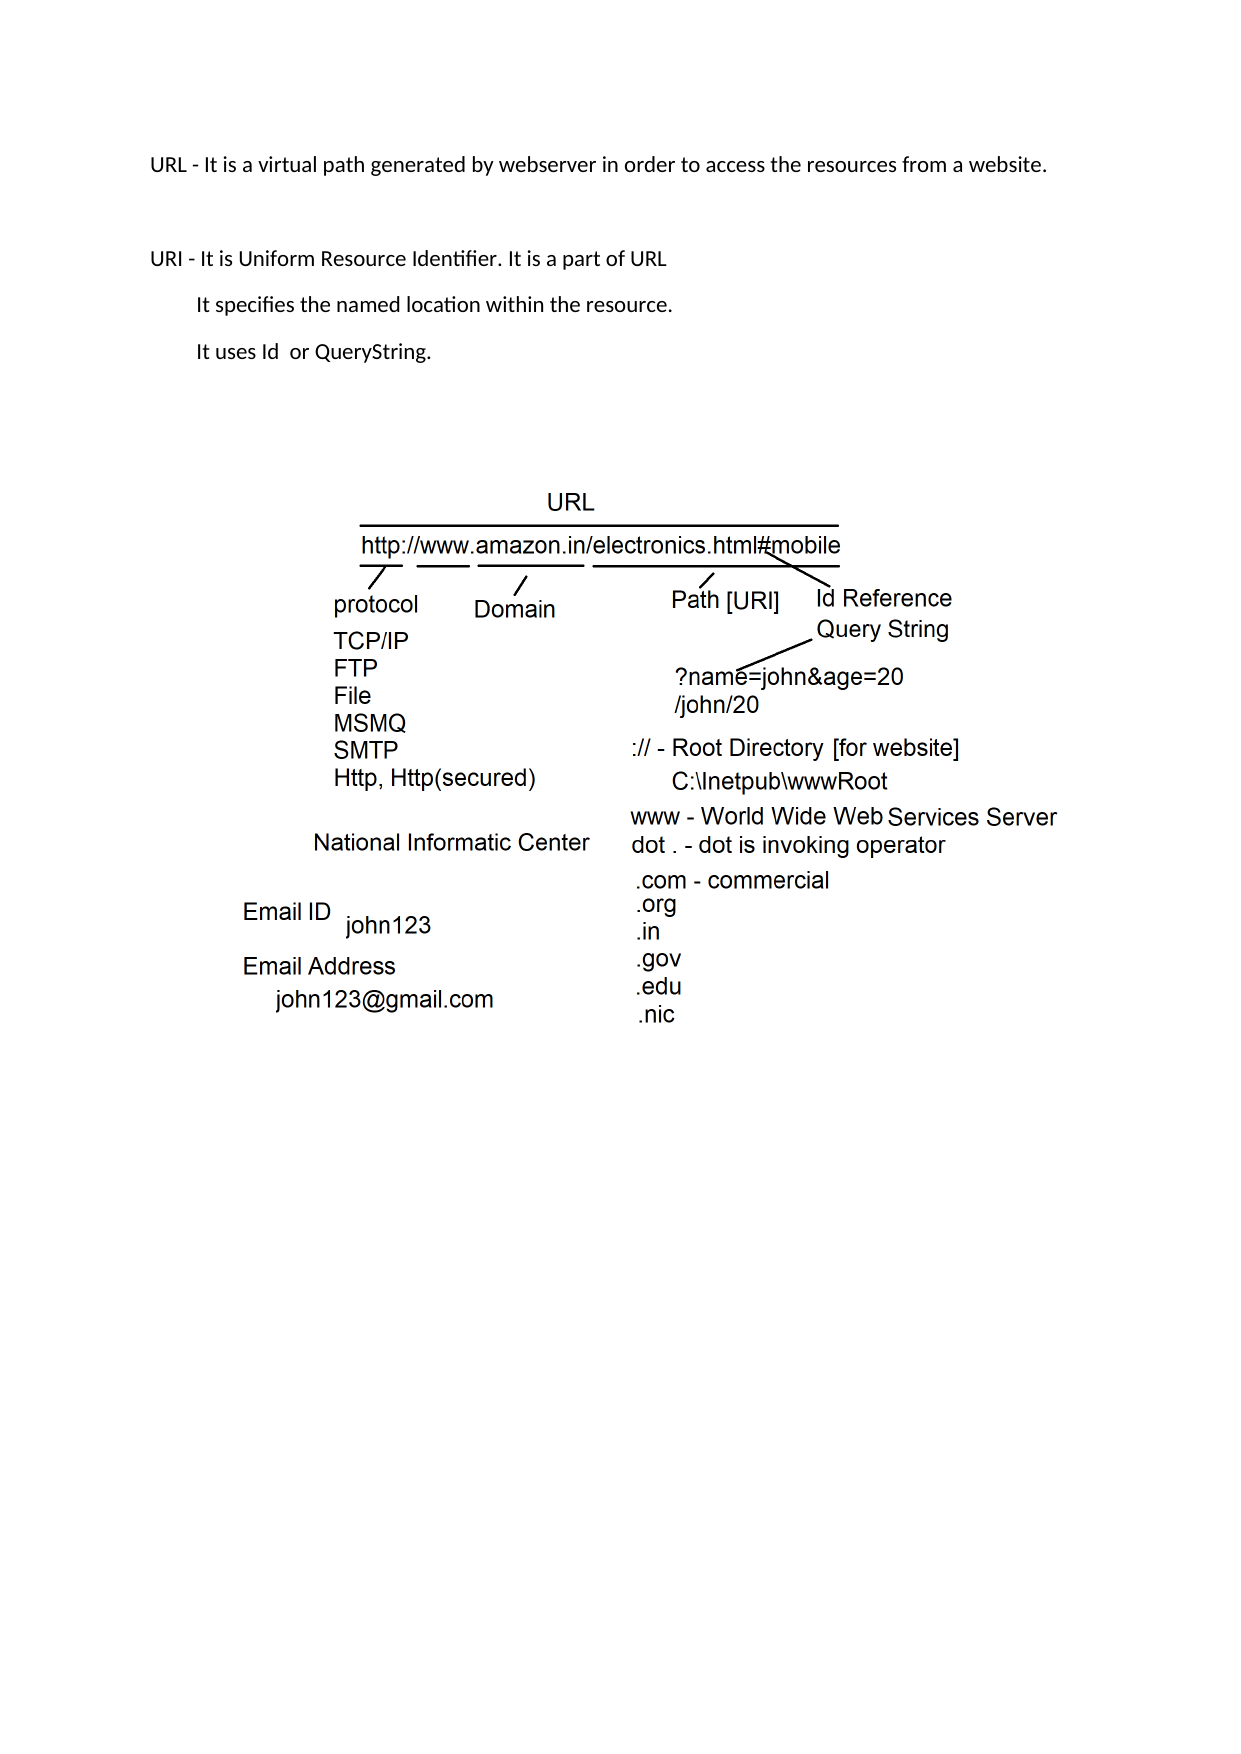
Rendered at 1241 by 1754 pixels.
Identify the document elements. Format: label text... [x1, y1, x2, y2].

text It uses Id or QueryString. [150, 337, 1090, 366]
picture [150, 431, 1089, 1045]
text URI - It is Uniform Resource Identifier. It is a part of URL [150, 244, 1090, 272]
text It specifies the named location within the resource. [150, 291, 1090, 319]
text URL - It is a virtual path generated by webserver in order to access the resources from a website. [150, 150, 1090, 178]
